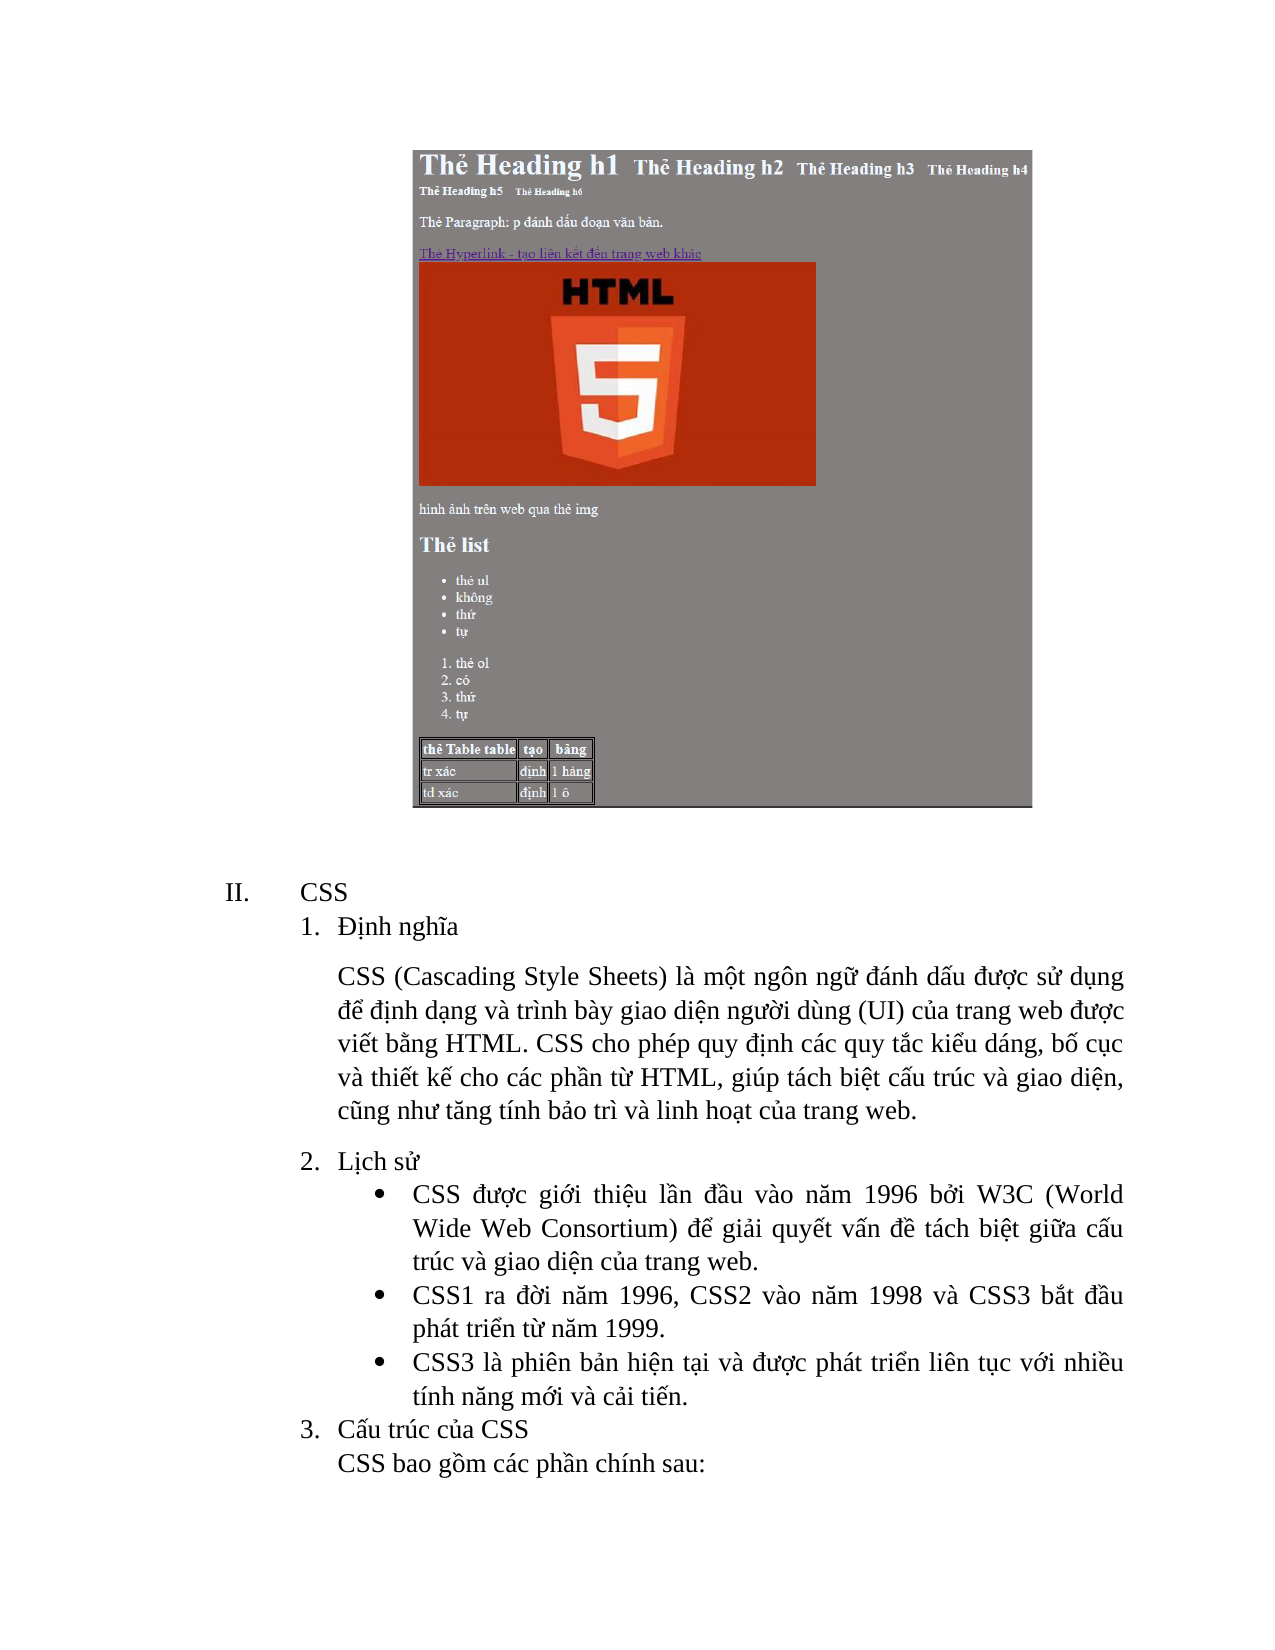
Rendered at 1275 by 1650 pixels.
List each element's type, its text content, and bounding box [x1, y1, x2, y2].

list CSS được giới thiệu lần đầu vào năm 1996 bởi W3C (World Wide Web Consortium) để giải quyết vấn đề tách biệt giữa cấu trúc và giao diện của trang web. [375, 1178, 1125, 1277]
picture [412, 150, 1033, 808]
list Cấu trúc của CSS [300, 1413, 1125, 1444]
list CSS3 là phiên bản hiện tại và được phát triển liên tục với nhiều tính năng mới và cải tiến. [375, 1346, 1125, 1411]
list Định nghĩa [300, 910, 1125, 941]
list CSS [225, 877, 1125, 908]
list CSS1 ra đời năm 1996, CSS2 vào năm 1998 và CSS3 bắt đầu phát triển từ năm 1999. [375, 1279, 1125, 1344]
text CSS (Cascading Style Sheets) là một ngôn ngữ đánh dấu được sử dụng để định dạng và trình bày giao diện người dùng (UI) của trang web được viết bằng HTML. CSS cho phép quy định các quy tắc kiểu dáng, bố cục và thiết kế cho các phần từ HTML, giúp tách biệt cấu trúc và giao diện, cũng như tăng tính bảo trì và linh hoạt của trang web. [337, 960, 1125, 1126]
list CSS bao gồm các phần chính sau: [337, 1447, 1125, 1478]
list Lịch sử [300, 1145, 1125, 1176]
